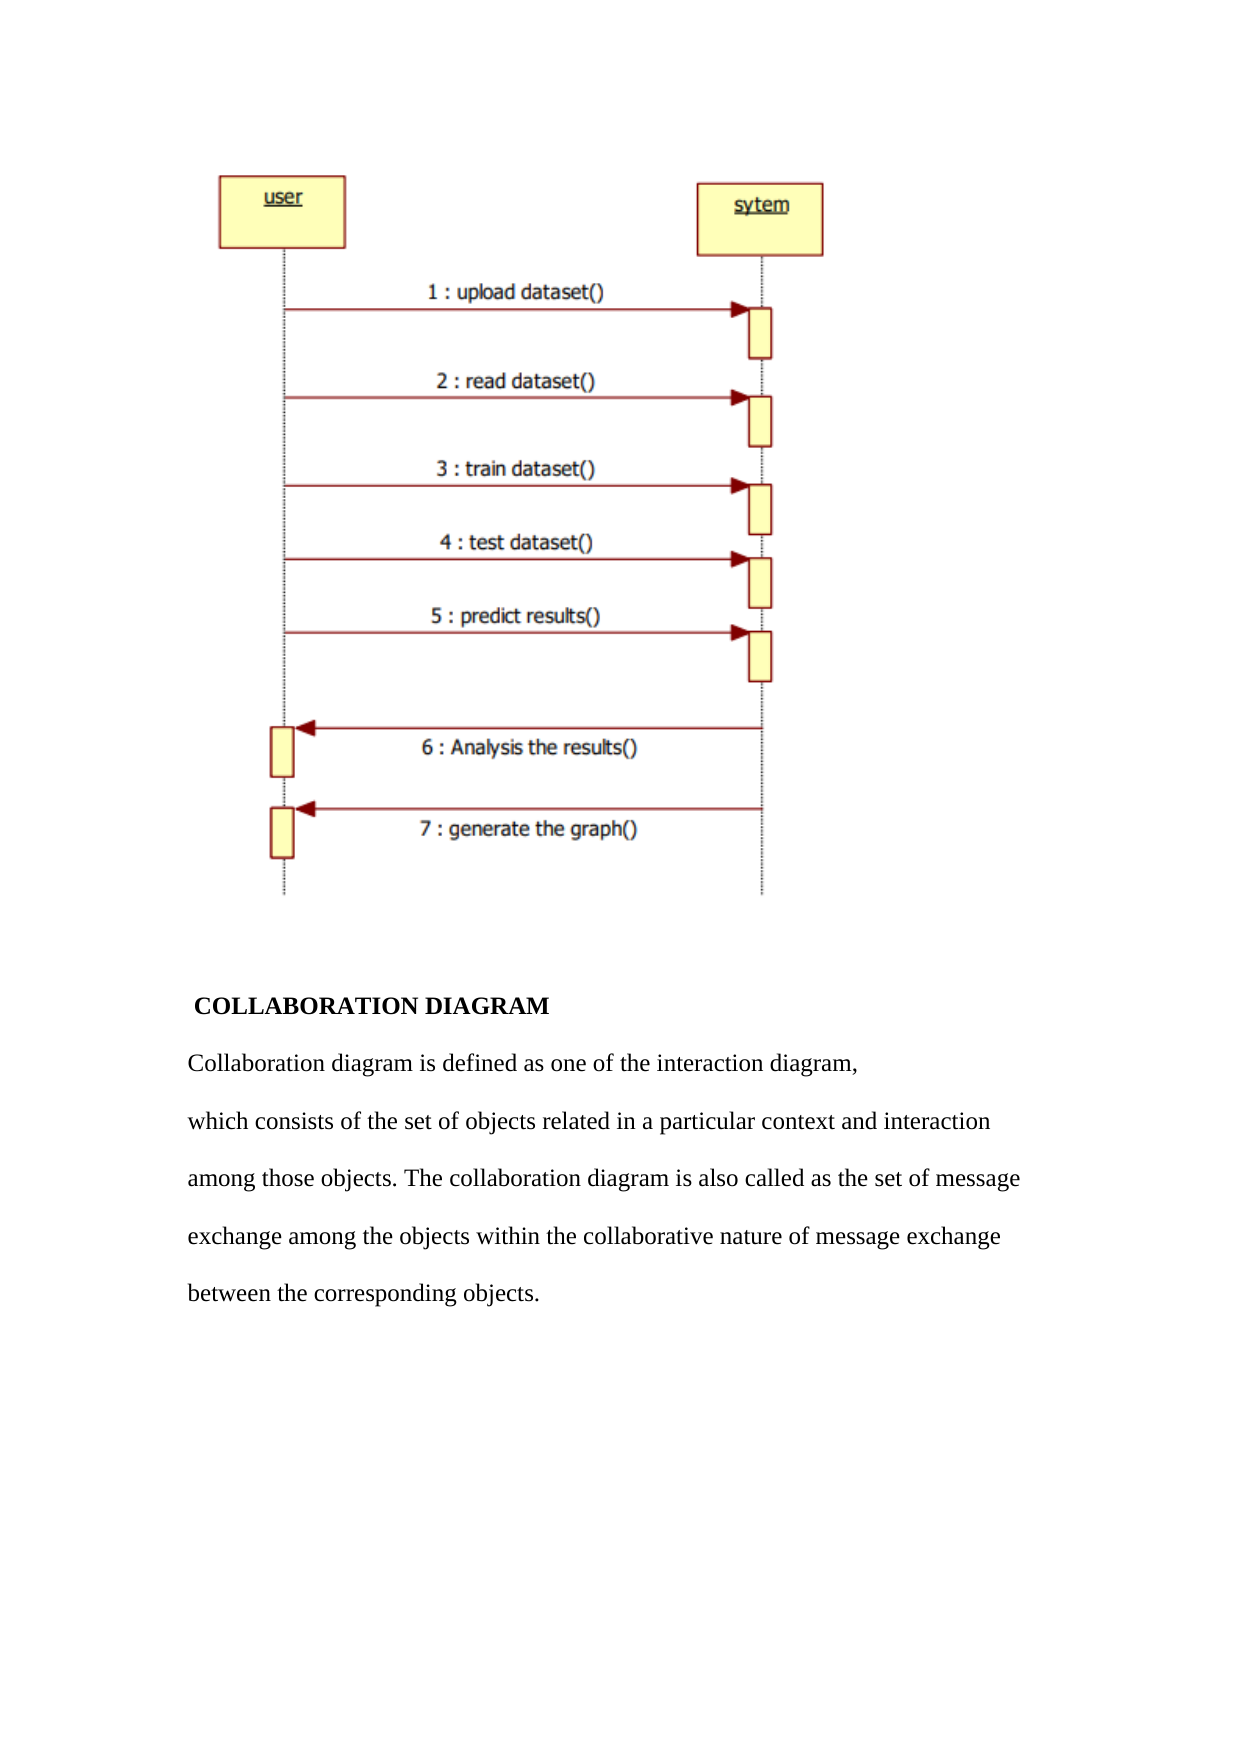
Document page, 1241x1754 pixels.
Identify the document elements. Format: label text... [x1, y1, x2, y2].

text COLLABORATION DIAGRAM [187, 991, 1053, 1019]
picture [187, 150, 999, 908]
text which consists of the set of objects related in a particular context and interaction among those objects. The collaboration diagram is also called as the set of message exchange among the objects within the collaborative nature of message exchange between the corresponding objects. [187, 1106, 1053, 1307]
text Collaboration diagram is defined as one of the interaction diagram, [187, 1048, 1053, 1077]
